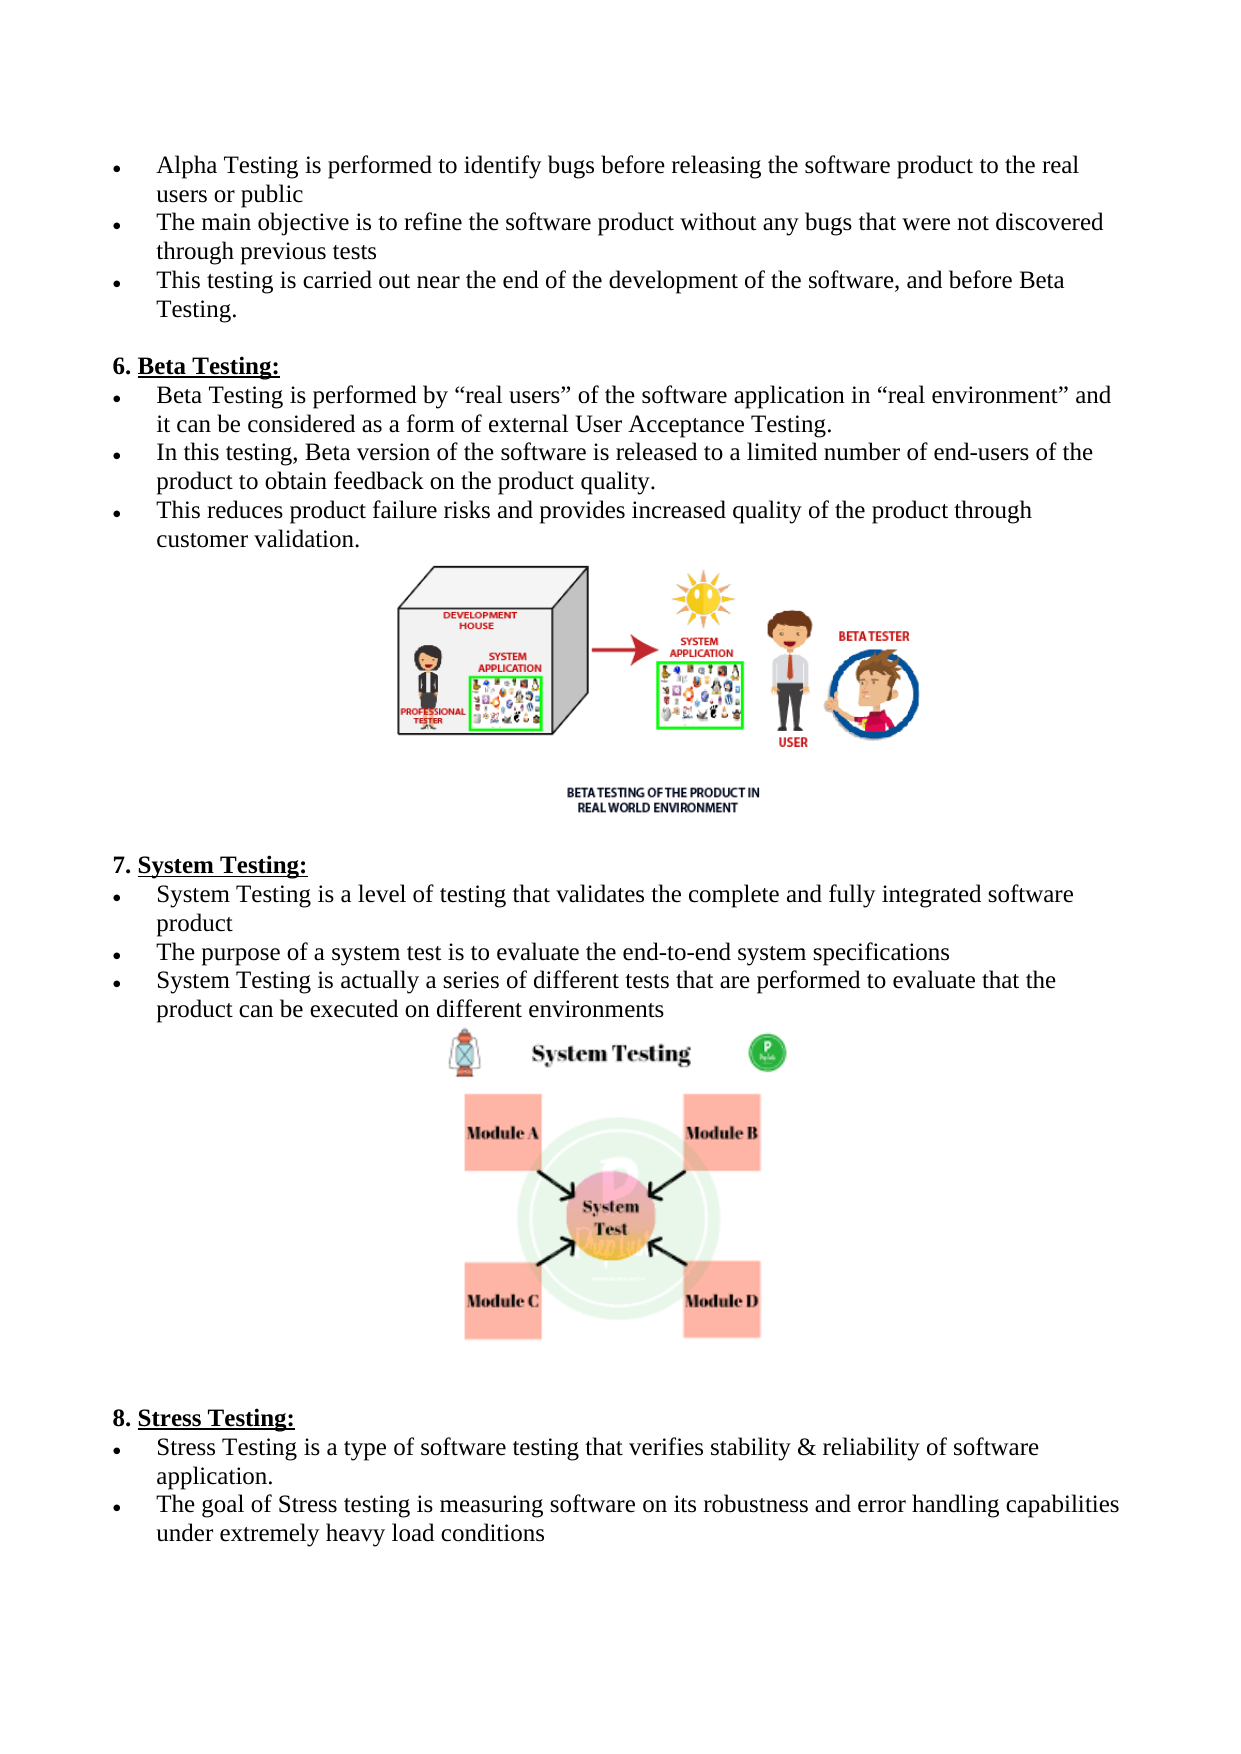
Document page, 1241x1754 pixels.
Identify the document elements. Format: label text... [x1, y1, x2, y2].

list This reduces product failure risks and provides increased quality of the product through customer validation. [112, 495, 1128, 552]
list System Testing is a level of testing that validates the complete and fully integrated software product [112, 879, 1128, 937]
list Stress Testing: [112, 1403, 1128, 1432]
list Stress Testing is a type of software testing that verifies stability & reliability of software application. [112, 1432, 1128, 1489]
list The purpose of a system test is to evaluate the end-to-end system specifications [112, 937, 1128, 966]
picture [393, 552, 924, 822]
list Beta Testing is performed by “real users” of the software application in “real environment” and it can be considered as a form of external User Acceptance Testing. [112, 380, 1128, 437]
list In this testing, Beta version of the software is released to a limited number of end-users of the product to obtain feedback on the product quality. [112, 437, 1128, 495]
list System Testing is actually a series of different tests that are performed to evaluate that the product can be executed on different environments [112, 966, 1128, 1023]
list The goal of Stress testing is measuring software on its robustness and error handling capabilities under extremely heavy load conditions [112, 1489, 1128, 1547]
picture [443, 1023, 796, 1375]
list The main objective is to refine the software product without any bugs that were not discovered through previous tests [112, 207, 1128, 265]
list Alpha Testing is performed to identify bugs before releasing the software product to the real users or public [112, 150, 1128, 207]
list Beta Testing: [112, 351, 1128, 380]
list System Testing: [112, 851, 1128, 879]
list This testing is carried out near the end of the development of the software, and before Beta Testing. [112, 265, 1128, 322]
